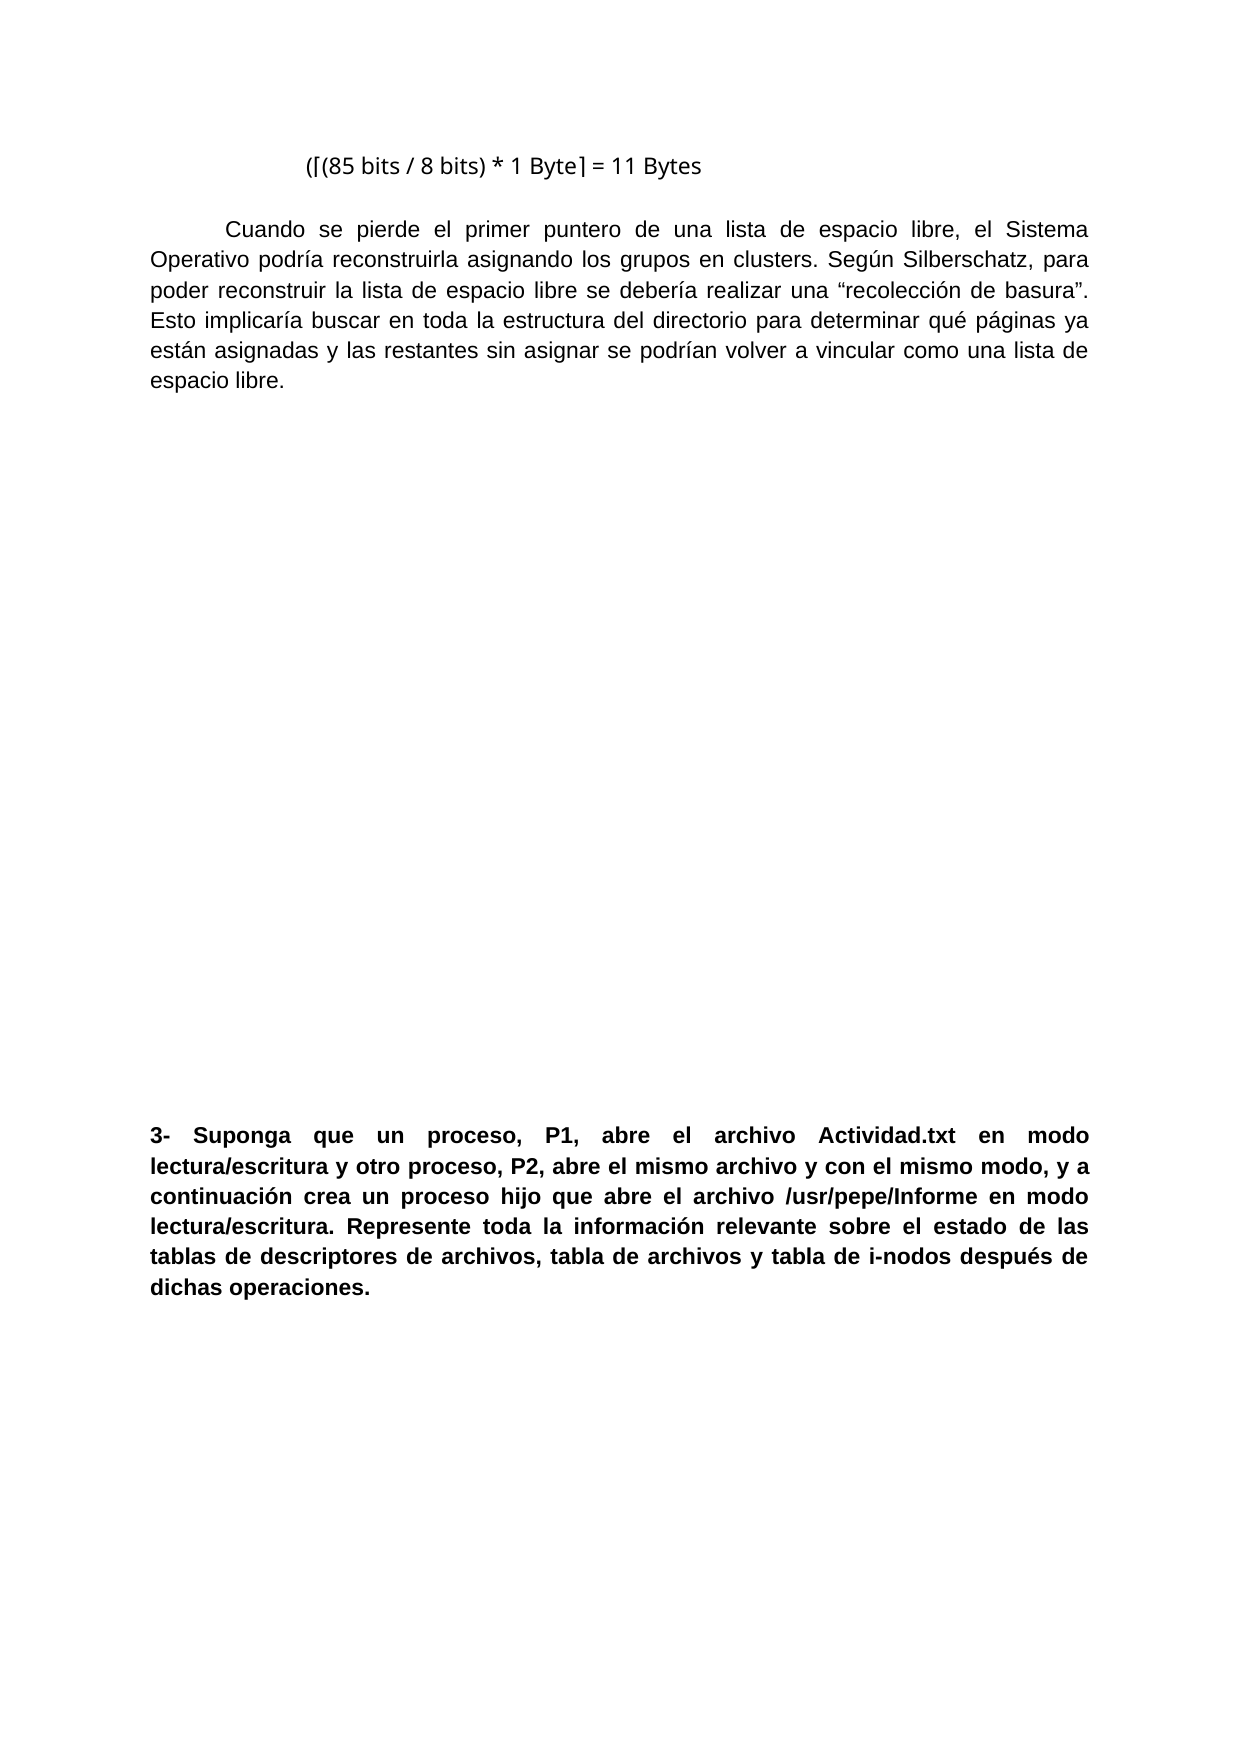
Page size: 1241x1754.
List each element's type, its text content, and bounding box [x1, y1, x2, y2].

text Cuando se pierde el primer puntero de una lista de espacio libre, el Sistema Operativo podría reconstruirla asignando los grupos en clusters. Según Silberschatz, para poder reconstruir la lista de espacio libre se debería realizar una “recolección de basura”. Esto implicaría buscar en toda la estructura del directorio para determinar qué páginas ya están asignadas y las restantes sin asignar se podrían volver a vincular como una lista de espacio libre. [150, 216, 1090, 393]
text (⌈(85 bits / 8 bits) * 1 Byte⌉ = 11 Bytes [225, 150, 1090, 181]
text 3- Suponga que un proceso, P1, abre el archivo Actividad.txt en modo lectura/escritura y otro proceso, P2, abre el mismo archivo y con el mismo modo, y a continuación crea un proceso hijo que abre el archivo /usr/pepe/Informe en modo lectura/escritura. Represente toda la información relevante sobre el estado de las tablas de descriptores de archivos, tabla de archivos y tabla de i-nodos después de dichas operaciones. [150, 1122, 1090, 1300]
